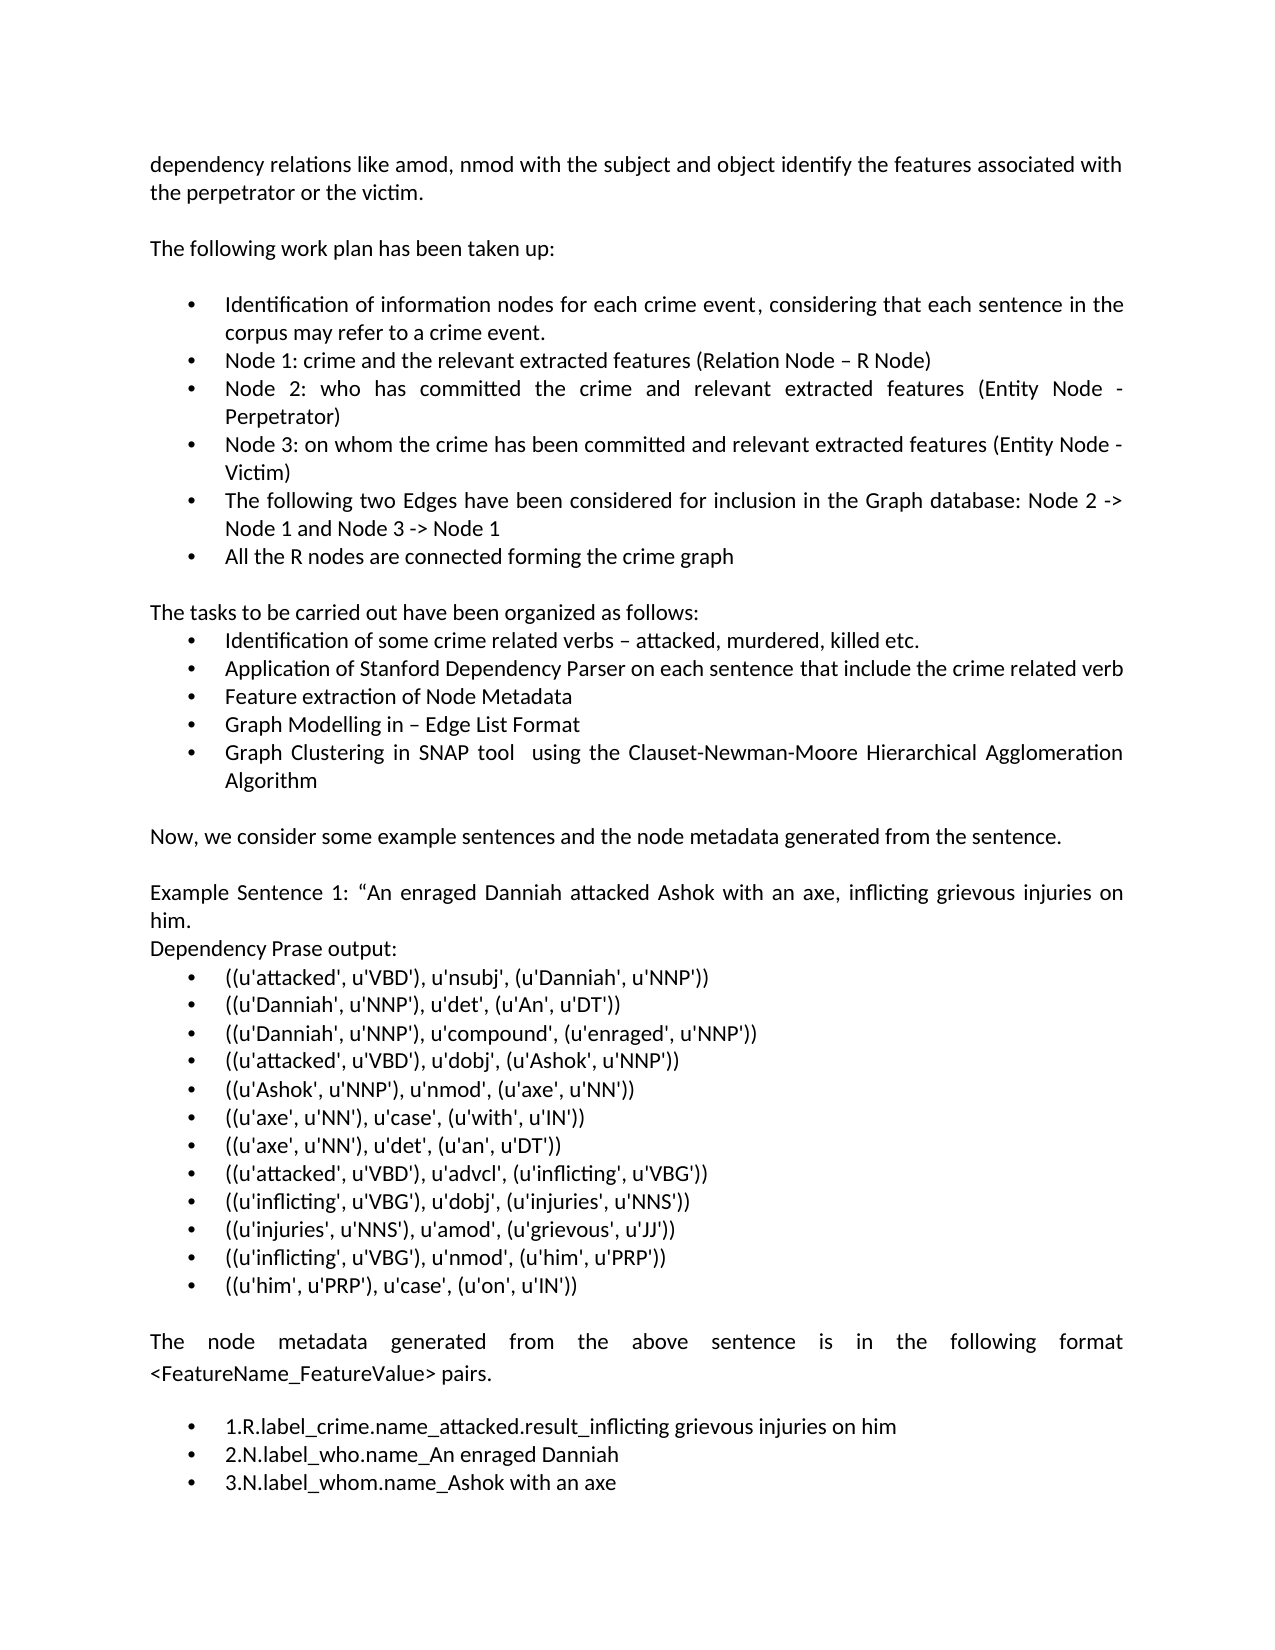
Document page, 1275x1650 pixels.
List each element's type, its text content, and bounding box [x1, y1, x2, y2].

list The following two Edges have been considered for inclusion in the Graph database: Node 2 -> Node 1 and Node 3 -> Node 1 [187, 486, 1125, 542]
list Identification of some crime related verbs – attacked, murdered, killed etc. [187, 626, 1125, 654]
list ((u'axe', u'NN'), u'det', (u'an', u'DT')) [187, 1131, 1125, 1159]
list ((u'Ashok', u'NNP'), u'nmod', (u'axe', u'NN')) [187, 1075, 1125, 1103]
list Application of Stanford Dependency Parser on each sentence that include the crime related verb [187, 654, 1125, 682]
text The tasks to be carried out have been organized as follows: [150, 598, 1125, 626]
list 1.R.label_crime.name_attacked.result_inflicting grievous injuries on him [187, 1412, 1125, 1440]
list Graph Clustering in SNAP tool using the Clauset-Newman-Moore Hierarchical Agglomeration Algorithm [187, 738, 1125, 794]
list Identification of information nodes for each crime event, considering that each sentence in the corpus may refer to a crime event. [187, 290, 1125, 346]
list ((u'him', u'PRP'), u'case', (u'on', u'IN')) [187, 1271, 1125, 1299]
list Node 1: crime and the relevant extracted features (Relation Node – R Node) [187, 346, 1125, 374]
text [150, 150, 1125, 206]
text The following work plan has been taken up: [150, 234, 1125, 262]
list ((u'inflicting', u'VBG'), u'nmod', (u'him', u'PRP')) [187, 1243, 1125, 1271]
list Node 3: on whom the crime has been committed and relevant extracted features (Entity Node - Victim) [187, 430, 1125, 486]
text Dependency Prase output: [150, 934, 1125, 963]
list Graph Modelling in – Edge List Format [187, 710, 1125, 738]
text Example Sentence 1: “An enraged Danniah attacked Ashok with an axe, inflicting grievous injuries on him. [150, 878, 1125, 934]
list Feature extraction of Node Metadata [187, 682, 1125, 710]
list ((u'Danniah', u'NNP'), u'compound', (u'enraged', u'NNP')) [187, 1019, 1125, 1047]
list ((u'attacked', u'VBD'), u'nsubj', (u'Danniah', u'NNP')) [187, 963, 1125, 991]
list ((u'Danniah', u'NNP'), u'det', (u'An', u'DT')) [187, 991, 1125, 1019]
list ((u'axe', u'NN'), u'case', (u'with', u'IN')) [187, 1103, 1125, 1131]
list ((u'attacked', u'VBD'), u'advcl', (u'inflicting', u'VBG')) [187, 1159, 1125, 1187]
list All the R nodes are connected forming the crime graph [187, 542, 1125, 570]
list Node 2: who has committed the crime and relevant extracted features (Entity Node - Perpetrator) [187, 374, 1125, 430]
list ((u'injuries', u'NNS'), u'amod', (u'grievous', u'JJ')) [187, 1215, 1125, 1243]
list 2.N.label_who.name_An enraged Danniah [187, 1440, 1125, 1468]
list ((u'inflicting', u'VBG'), u'dobj', (u'injuries', u'NNS')) [187, 1187, 1125, 1215]
list 3.N.label_whom.name_Ashok with an axe [187, 1468, 1125, 1496]
text Now, we consider some example sentences and the node metadata generated from the sentence. [150, 822, 1125, 851]
text The node metadata generated from the above sentence is in the following format <FeatureName_FeatureValue> pairs. [150, 1327, 1125, 1387]
list ((u'attacked', u'VBD'), u'dobj', (u'Ashok', u'NNP')) [187, 1047, 1125, 1075]
